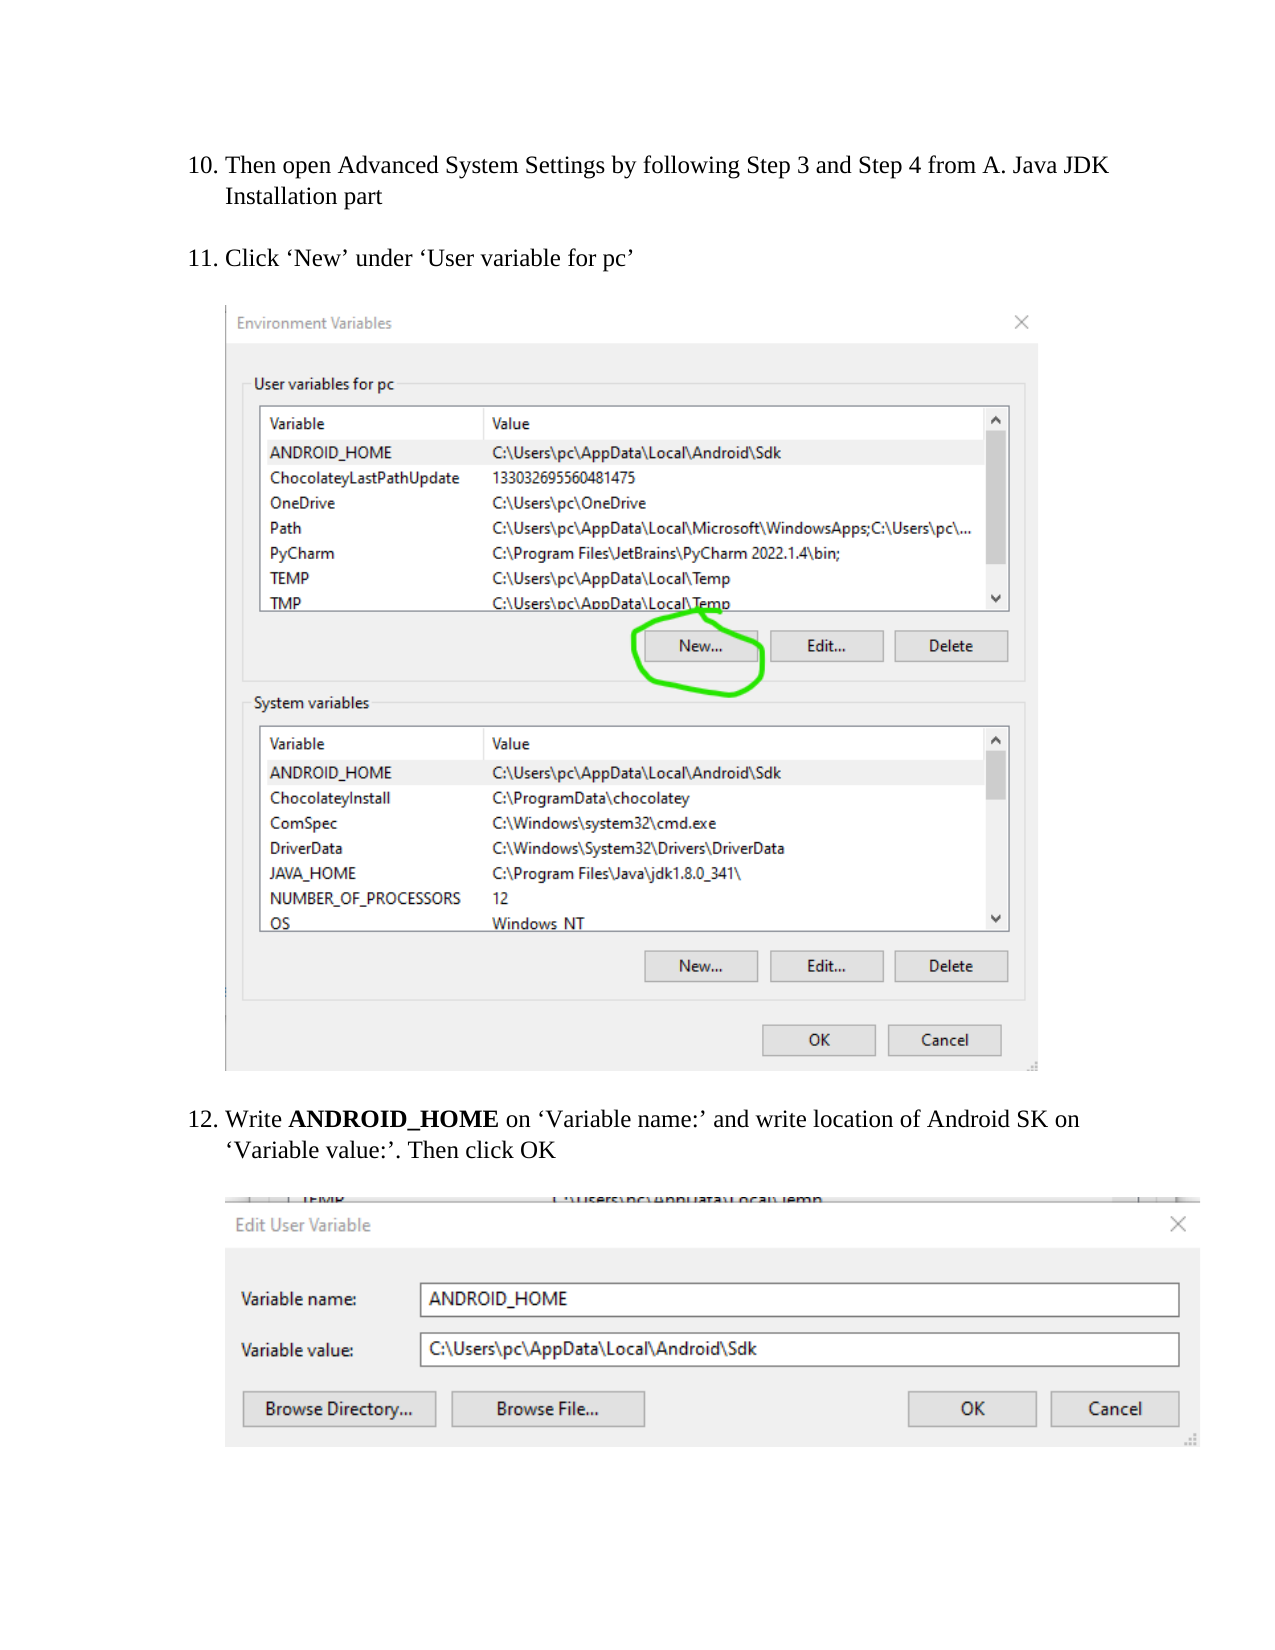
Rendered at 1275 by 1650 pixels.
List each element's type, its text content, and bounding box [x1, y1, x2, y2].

list Then open Advanced System Settings by following Step 3 and Step 4 from A. Java JDK Installation part [187, 150, 1125, 241]
picture [225, 305, 1039, 1071]
picture [225, 1197, 1200, 1447]
